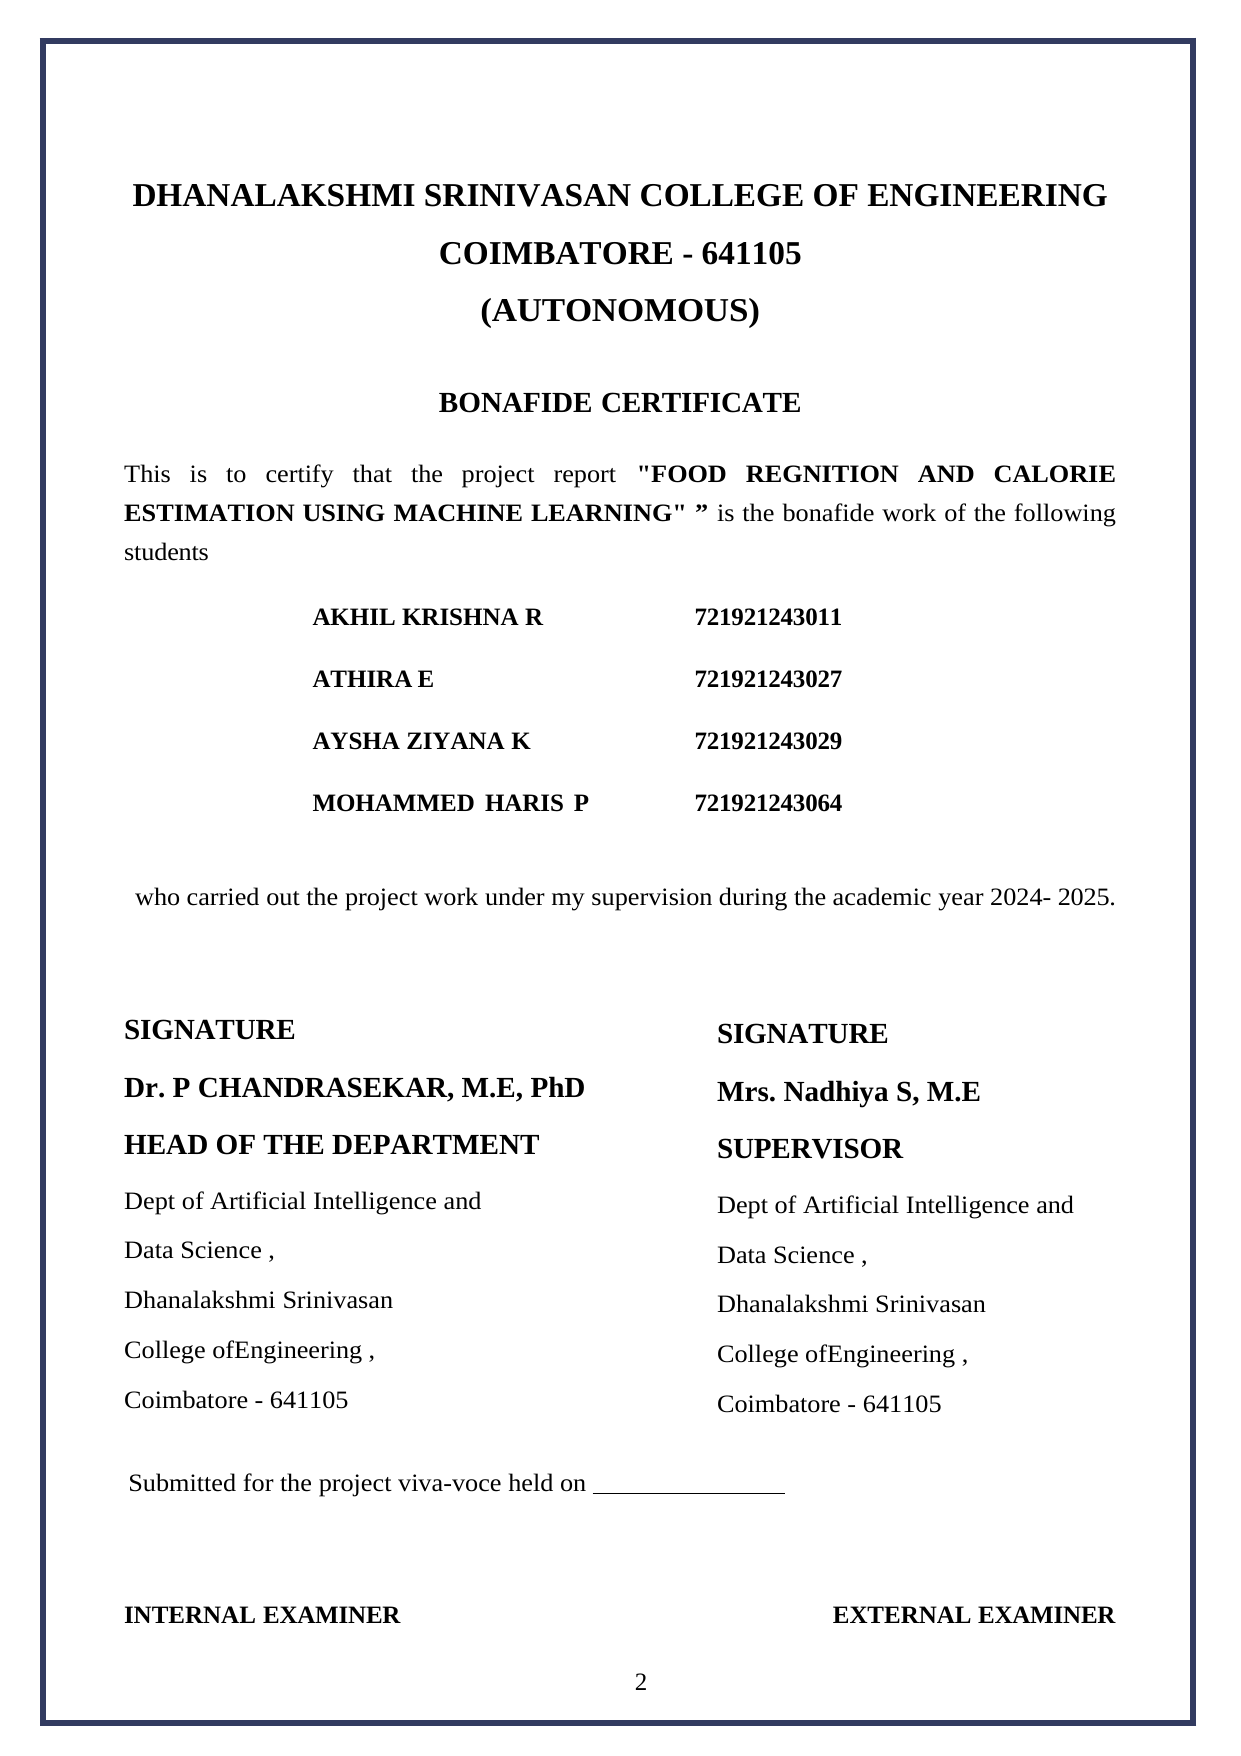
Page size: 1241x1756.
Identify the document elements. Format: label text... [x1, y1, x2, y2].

table_cell 721921243027 [641, 651, 847, 713]
subtitle DHANALAKSHMI SRINIVASAN COLLEGE OF ENGINEERING COIMBATORE - 641105 [116, 176, 1124, 272]
subtitle Mrs. Nadhiya S, M.E SUPERVISOR [717, 1074, 1166, 1165]
text This is to certify that the project report "FOOD REGNITION AND CALORIE ESTIMATION USING MACHINE LEARNING" ” is the bonafide work of the following students [124, 459, 1116, 566]
table_cell 721921243029 [641, 713, 847, 776]
table_cell ATHIRA E [307, 651, 641, 713]
text 2 [116, 1667, 1166, 1696]
table_cell AYSHA ZIYANA K [307, 713, 641, 776]
subtitle Dr. P CHANDRASEKAR, M.E, PhD HEAD OF THE DEPARTMENT [124, 1070, 598, 1161]
subtitle SIGNATURE [124, 1012, 598, 1046]
table_cell MOHAMMED HARIS P [307, 776, 641, 819]
text Dept of Artificial Intelligence and Data Science , [717, 1190, 1119, 1268]
text who carried out the project work under my supervision during the academic year 2024- 2025. [135, 882, 1166, 910]
subtitle BONAFIDE CERTIFICATE [116, 386, 1124, 419]
subtitle SIGNATURE [717, 1016, 1166, 1050]
table_header AKHIL KRISHNA R [307, 607, 641, 651]
text Dhanalakshmi Srinivasan College ofEngineering , Coimbatore - 641105 [717, 1289, 1064, 1417]
text Submitted for the project viva-voce held on [128, 1468, 1166, 1496]
text Dept of Artificial Intelligence and Data Science , [124, 1186, 527, 1264]
subtitle INTERNAL EXAMINER EXTERNAL EXAMINER [124, 1600, 1166, 1629]
text Dhanalakshmi Srinivasan College ofEngineering , Coimbatore - 641105 [124, 1285, 472, 1413]
table_header 721921243011 [641, 607, 847, 651]
text (AUTONOMOUS) [116, 291, 1124, 329]
table_cell 721921243064 [641, 776, 847, 819]
